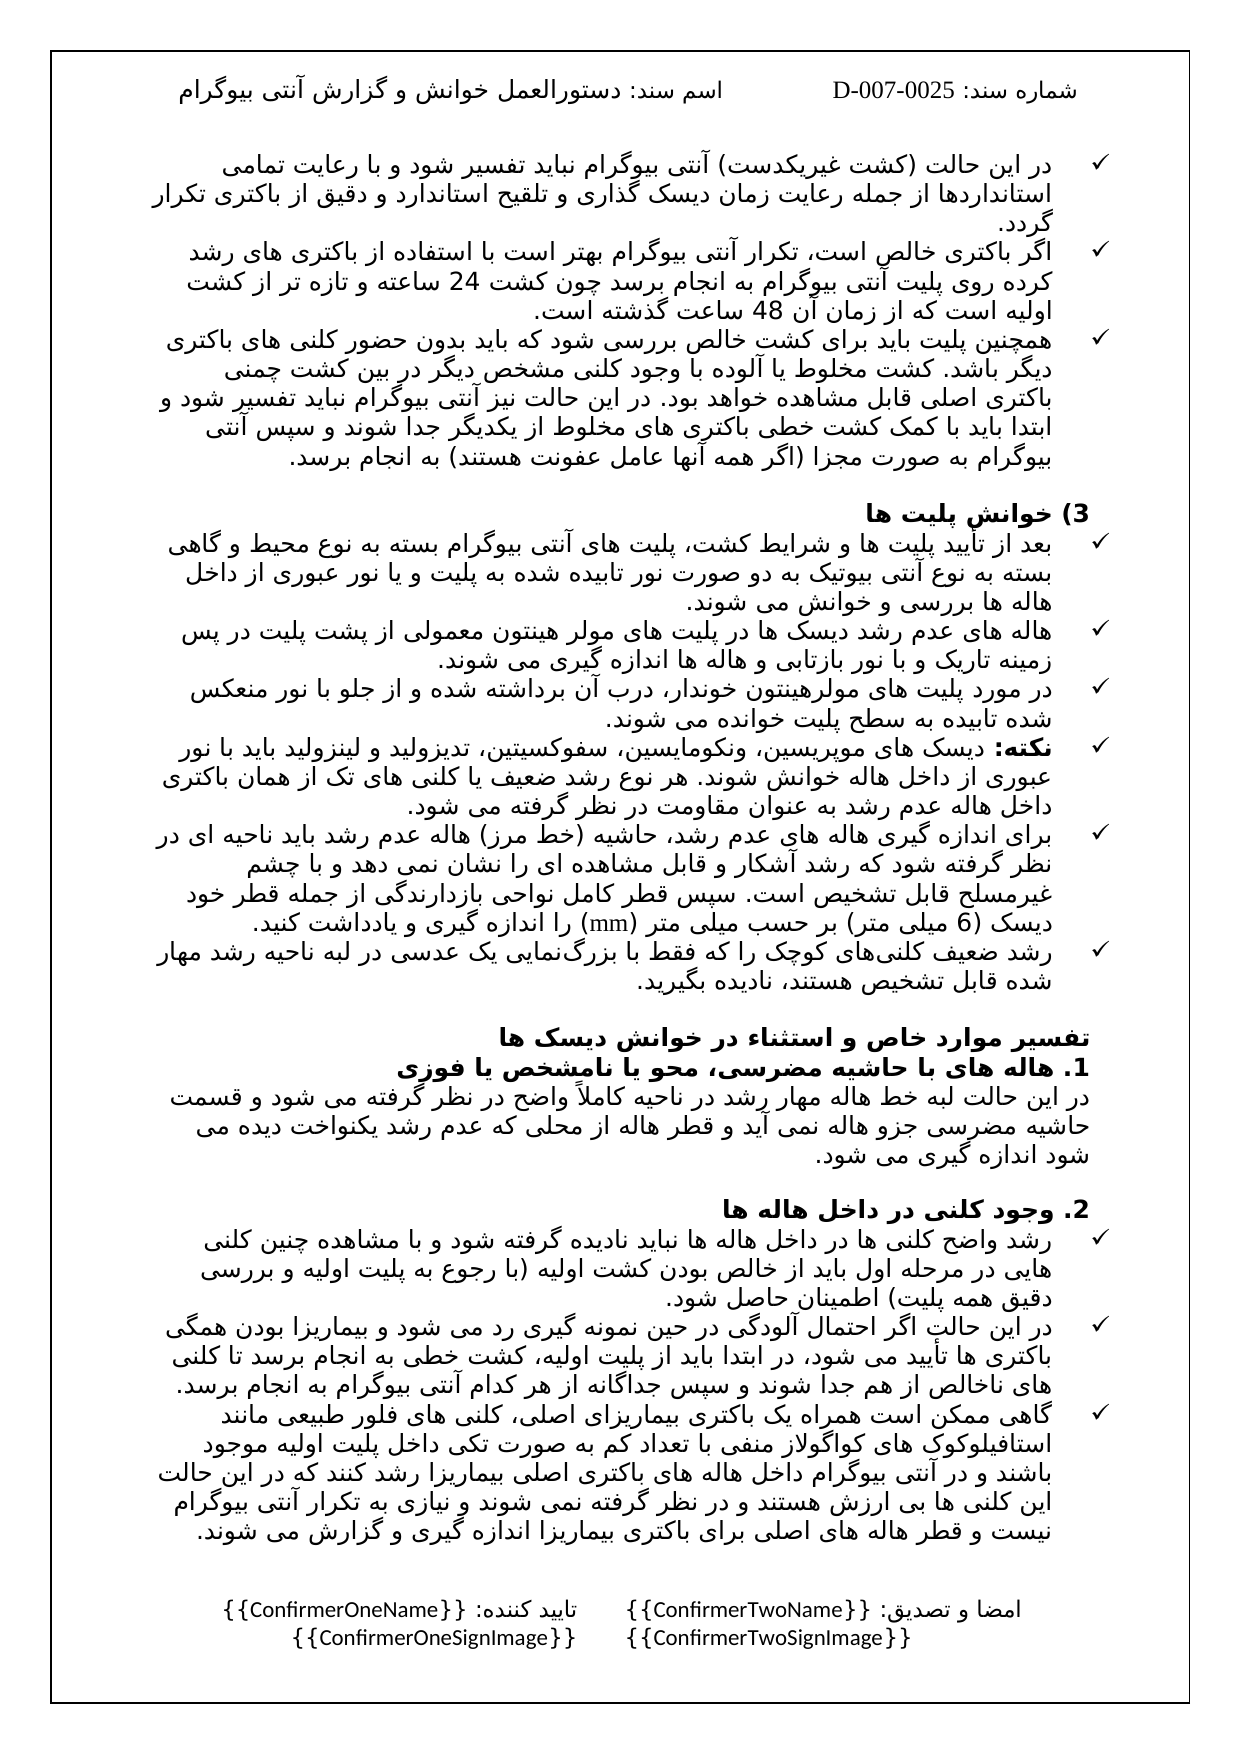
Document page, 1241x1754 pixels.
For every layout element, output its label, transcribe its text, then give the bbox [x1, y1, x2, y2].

list اگر باکتری خالص است، تکرار آنتی بیوگرام بهتر است با استفاده از باکتری های رشد کرده روی پلیت آنتی بیوگرام به انجام برسد چون کشت 24 ساعته و تازه تر از کشت اولیه است که از زمان آن 48 ساعت گذشته است. [150, 237, 1090, 325]
text تفسیر موارد خاص و استثناء در خوانش دیسک ها [150, 1023, 1090, 1053]
list در این حالت (کشت غیریکدست) آنتی بیوگرام نباید تفسیر شود و با رعایت تمامی استانداردها از جمله رعایت زمان دیسک گذاری و تلقیح استاندارد و دقیق از باکتری تکرار گردد. [150, 150, 1090, 237]
list برای اندازه گیری هاله های عدم رشد، حاشیه (خط مرز) هاله عدم رشد باید ناحیه ای در نظر گرفته شود که رشد آشکار و قابل مشاهده ای را نشان نمی دهد و با چشم غیرمسلح قابل تشخیص است. سپس قطر کامل نواحی بازدارندگی از جمله قطر خود دیسک (6 میلی متر) بر حسب میلی متر (mm) را اندازه گیری و یادداشت کنید. [150, 820, 1090, 937]
list هاله های عدم رشد دیسک ها در پلیت های مولر هینتون معمولی از پشت پلیت در پس زمینه تاریک و با نور بازتابی و هاله ها اندازه گیری می شوند. [150, 616, 1090, 674]
list در این حالت اگر احتمال آلودگی در حین نمونه گیری رد می شود و بیماریزا بودن همگی باکتری ها تأیید می شود، در ابتدا باید از پلیت اولیه، کشت خطی به انجام برسد تا کلنی های ناخالص از هم جدا شوند و سپس جداگانه از هر کدام آنتی بیوگرام به انجام برسد. [150, 1312, 1090, 1400]
text 3) خوانش پلیت ها [150, 499, 1090, 529]
list در مورد پلیت های مولرهینتون خوندار، درب آن برداشته شده و از جلو با نور منعکس شده تابیده به سطح پلیت خوانده می شوند. [150, 674, 1090, 733]
text 2. وجود کلنی در داخل هاله ها [150, 1196, 1090, 1225]
list رشد واضح کلنی ها در داخل هاله ها نباید نادیده گرفته شود و با مشاهده چنین کلنی هایی در مرحله اول باید از خالص بودن کشت اولیه (با رجوع به پلیت اولیه و بررسی دقیق همه پلیت) اطمینان حاصل شود. [150, 1225, 1090, 1312]
text در این حالت لبه خط هاله مهار رشد در ناحیه کاملاً واضح در نظر گرفته می شود و قسمت حاشیه مضرسی جزو هاله نمی آید و قطر هاله از محلی که عدم رشد یکنواخت دیده می شود اندازه گیری می شود. [150, 1082, 1090, 1169]
list رشد ضعیف کلنی‌های کوچک را که فقط با بزرگ‌نمایی یک عدسی در لبه ناحیه رشد مهار شده قابل تشخیص هستند، نادیده بگیرید. [150, 937, 1090, 996]
list بعد از تأیید پلیت ها و شرایط کشت، پلیت های آنتی بیوگرام بسته به نوع محیط و گاهی بسته به نوع آنتی بیوتیک به دو صورت نور تابیده شده به پلیت و یا نور عبوری از داخل هاله ها بررسی و خوانش می شوند. [150, 529, 1090, 616]
list همچنین پلیت باید برای کشت خالص بررسی شود که باید بدون حضور کلنی های باکتری دیگر باشد. کشت مخلوط یا آلوده با وجود کلنی مشخص دیگر در بین کشت چمنی باکتری اصلی قابل مشاهده خواهد بود. در این حالت نیز آنتی بیوگرام نباید تفسیر شود و ابتدا باید با کمک کشت خطی باکتری های مخلوط از یکدیگر جدا شوند و سپس آنتی بیوگرام به صورت مجزا (اگر همه آنها عامل عفونت هستند) به انجام برسد. [150, 325, 1090, 471]
list گاهی ممکن است همراه یک باکتری بیماریزای اصلی، کلنی های فلور طبیعی مانند استافیلوکوک های کواگولاز منفی با تعداد کم به صورت تکی داخل پلیت اولیه موجود باشند و در آنتی بیوگرام داخل هاله های باکتری اصلی بیماریزا رشد کنند که در این حالت این کلنی ها بی ارزش هستند و در نظر گرفته نمی شوند و نیازی به تکرار آنتی بیوگرام نیست و قطر هاله های اصلی برای باکتری بیماریزا اندازه گیری و گزارش می شوند. [150, 1400, 1090, 1546]
text 1. هاله های با حاشیه مضرسی، محو یا نامشخص یا فوزی [150, 1053, 1090, 1082]
list نکته: دیسک های موپریسین، ونکومایسین، سفوکسیتین، تدیزولید و لینزولید باید با نور عبوری از داخل هاله خوانش شوند. هر نوع رشد ضعیف یا کلنی های تک از همان باکتری داخل هاله عدم رشد به عنوان مقاومت در نظر گرفته می شود. [150, 733, 1090, 820]
